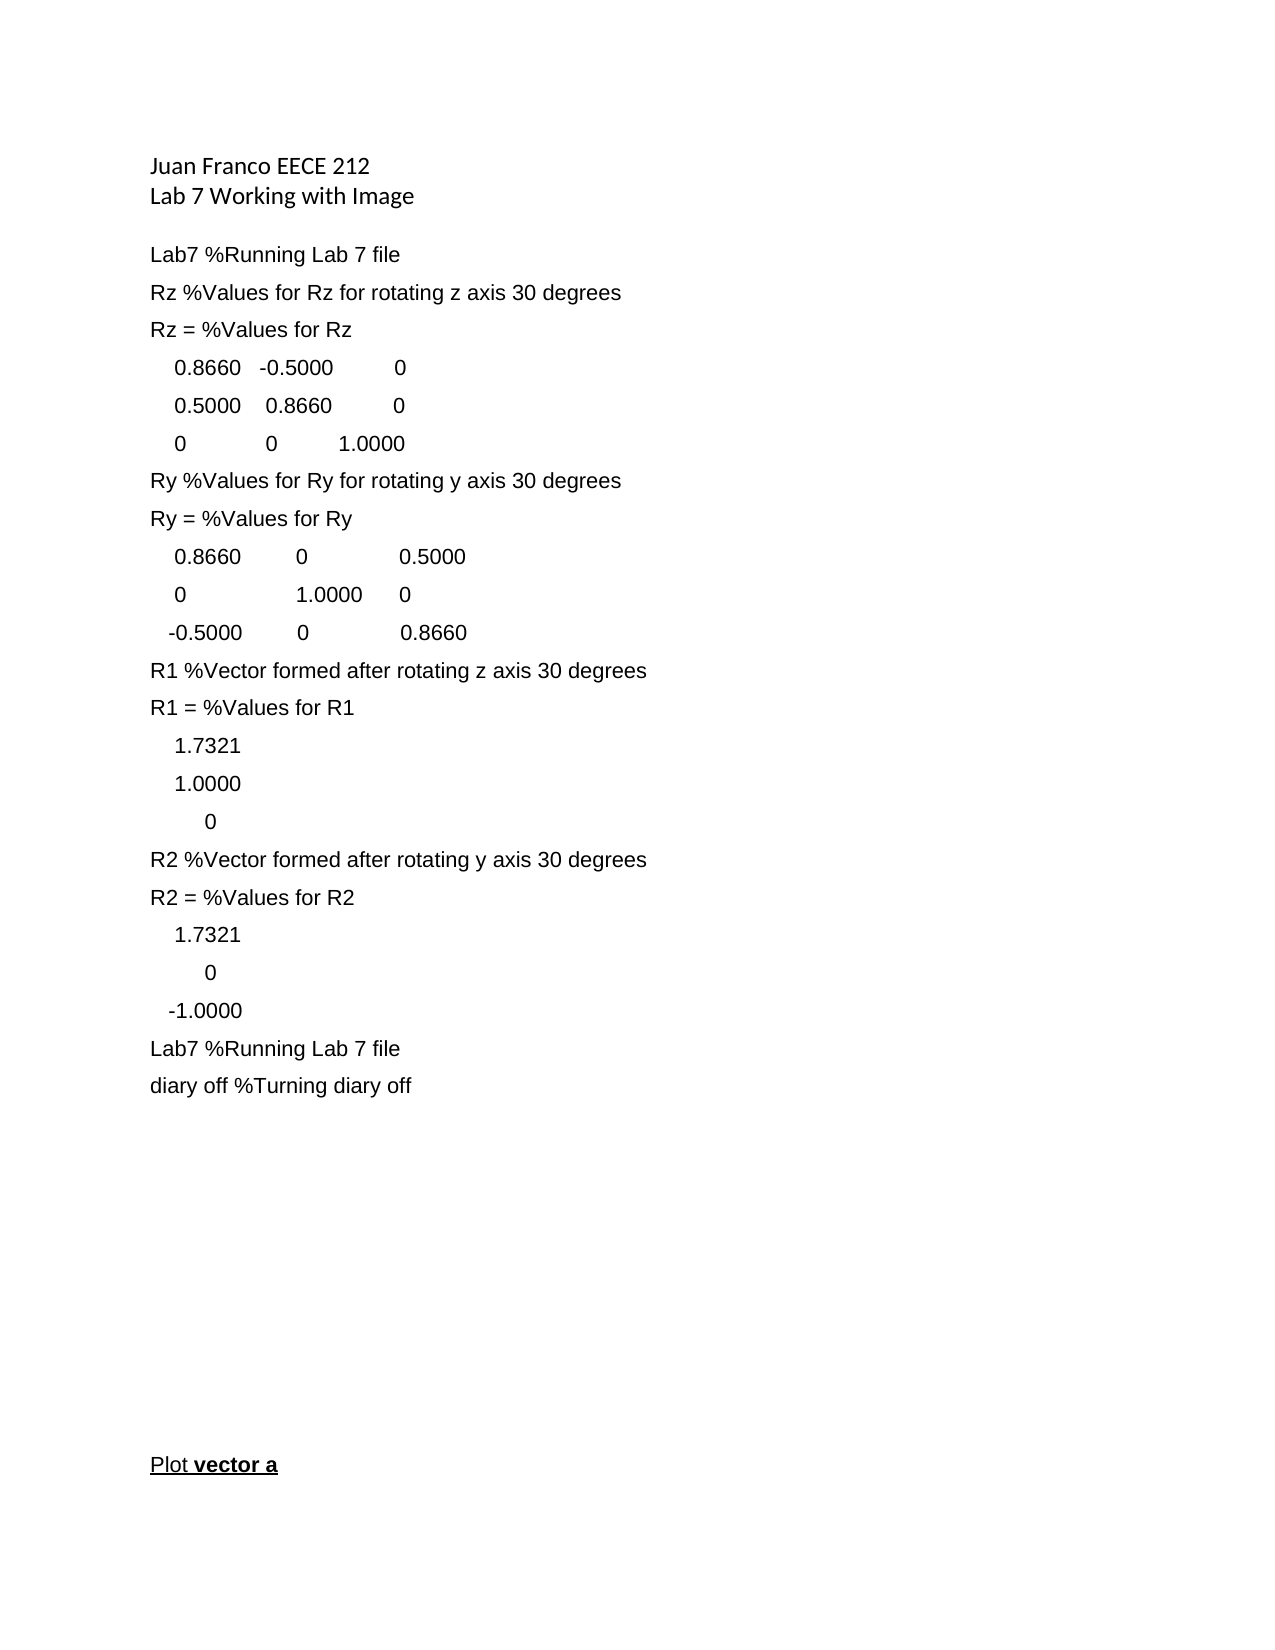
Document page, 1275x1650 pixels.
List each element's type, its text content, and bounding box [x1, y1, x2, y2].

text diary off %Turning diary off [150, 1073, 1125, 1099]
text 0.8660 -0.5000 0 [150, 355, 1125, 380]
text R2 = %Values for R2 [150, 884, 1125, 909]
text 0.8660 0 0.5000 [150, 544, 1125, 569]
text 0.5000 0.8660 0 [150, 393, 1125, 418]
text R1 = %Values for R1 [150, 695, 1125, 721]
text Ry %Values for Ry for rotating y axis 30 degrees [150, 468, 1125, 494]
text -0.5000 0 0.8660 [150, 620, 1125, 645]
text R1 %Vector formed after rotating z axis 30 degrees [150, 657, 1125, 683]
text Lab 7 Working with Image [150, 181, 1125, 211]
text 0 [150, 809, 1125, 834]
text Lab7 %Running Lab 7 file [150, 242, 1125, 267]
text Ry = %Values for Ry [150, 506, 1125, 531]
text 1.0000 [150, 771, 1125, 796]
text R2 %Vector formed after rotating y axis 30 degrees [150, 847, 1125, 872]
text -1.0000 [150, 998, 1125, 1023]
text 1.7321 [150, 733, 1125, 758]
text 1.7321 [150, 922, 1125, 947]
text Juan Franco EECE 212 [150, 150, 1125, 181]
text Rz %Values for Rz for rotating z axis 30 degrees [150, 279, 1125, 304]
text Lab7 %Running Lab 7 file [150, 1036, 1125, 1061]
text 0 [150, 960, 1125, 985]
text 0 1.0000 0 [150, 582, 1125, 607]
text Plot vector a [150, 1452, 1125, 1477]
text Rz = %Values for Rz [150, 317, 1125, 342]
text 0 0 1.0000 [150, 431, 1125, 456]
